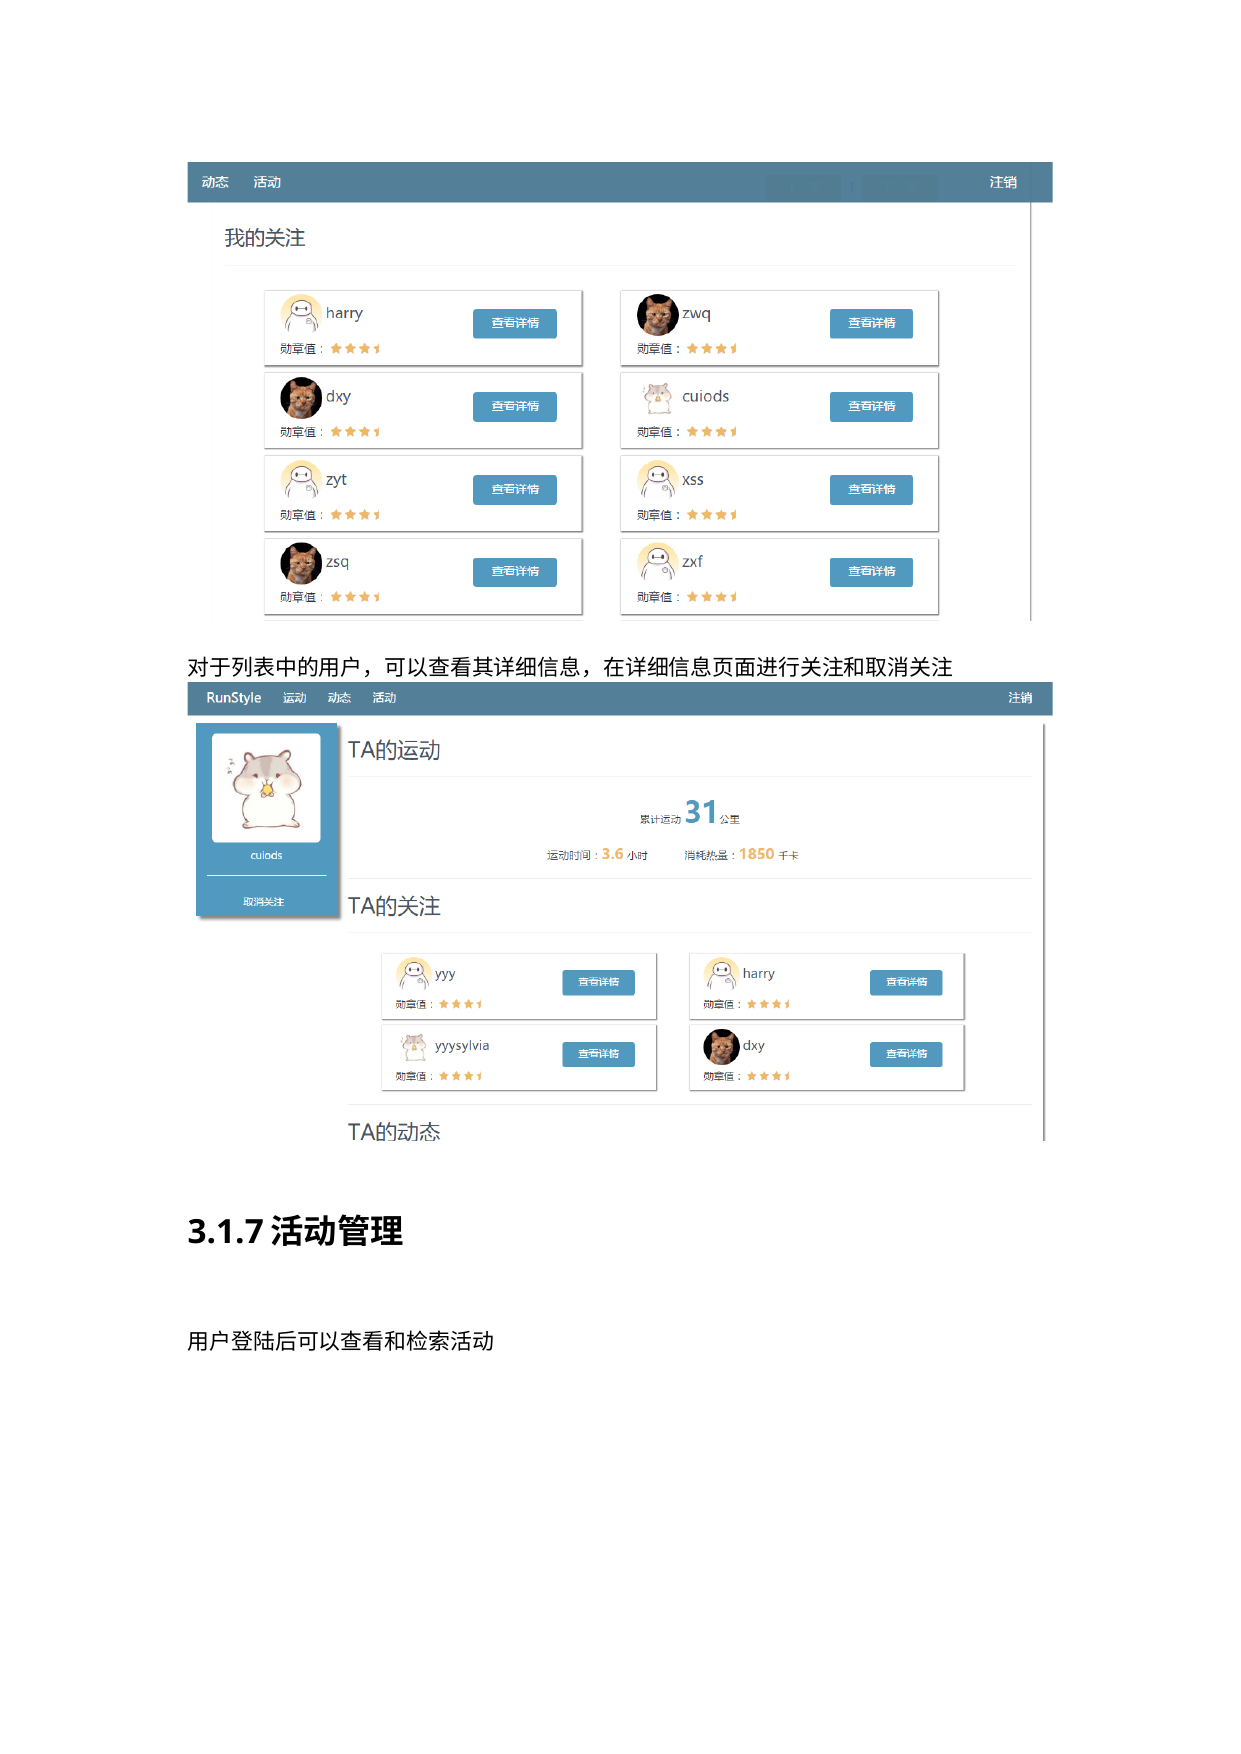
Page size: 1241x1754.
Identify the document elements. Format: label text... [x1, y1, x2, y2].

text 对于列表中的用户，可以查看其详细信息，在详细信息页面进行关注和取消关注 [187, 649, 1053, 682]
picture [187, 682, 1053, 1141]
text 用户登陆后可以查看和检索活动 [187, 1324, 1053, 1356]
picture [187, 162, 1053, 621]
subtitle 3.1.7活动管理 [187, 1197, 1053, 1262]
